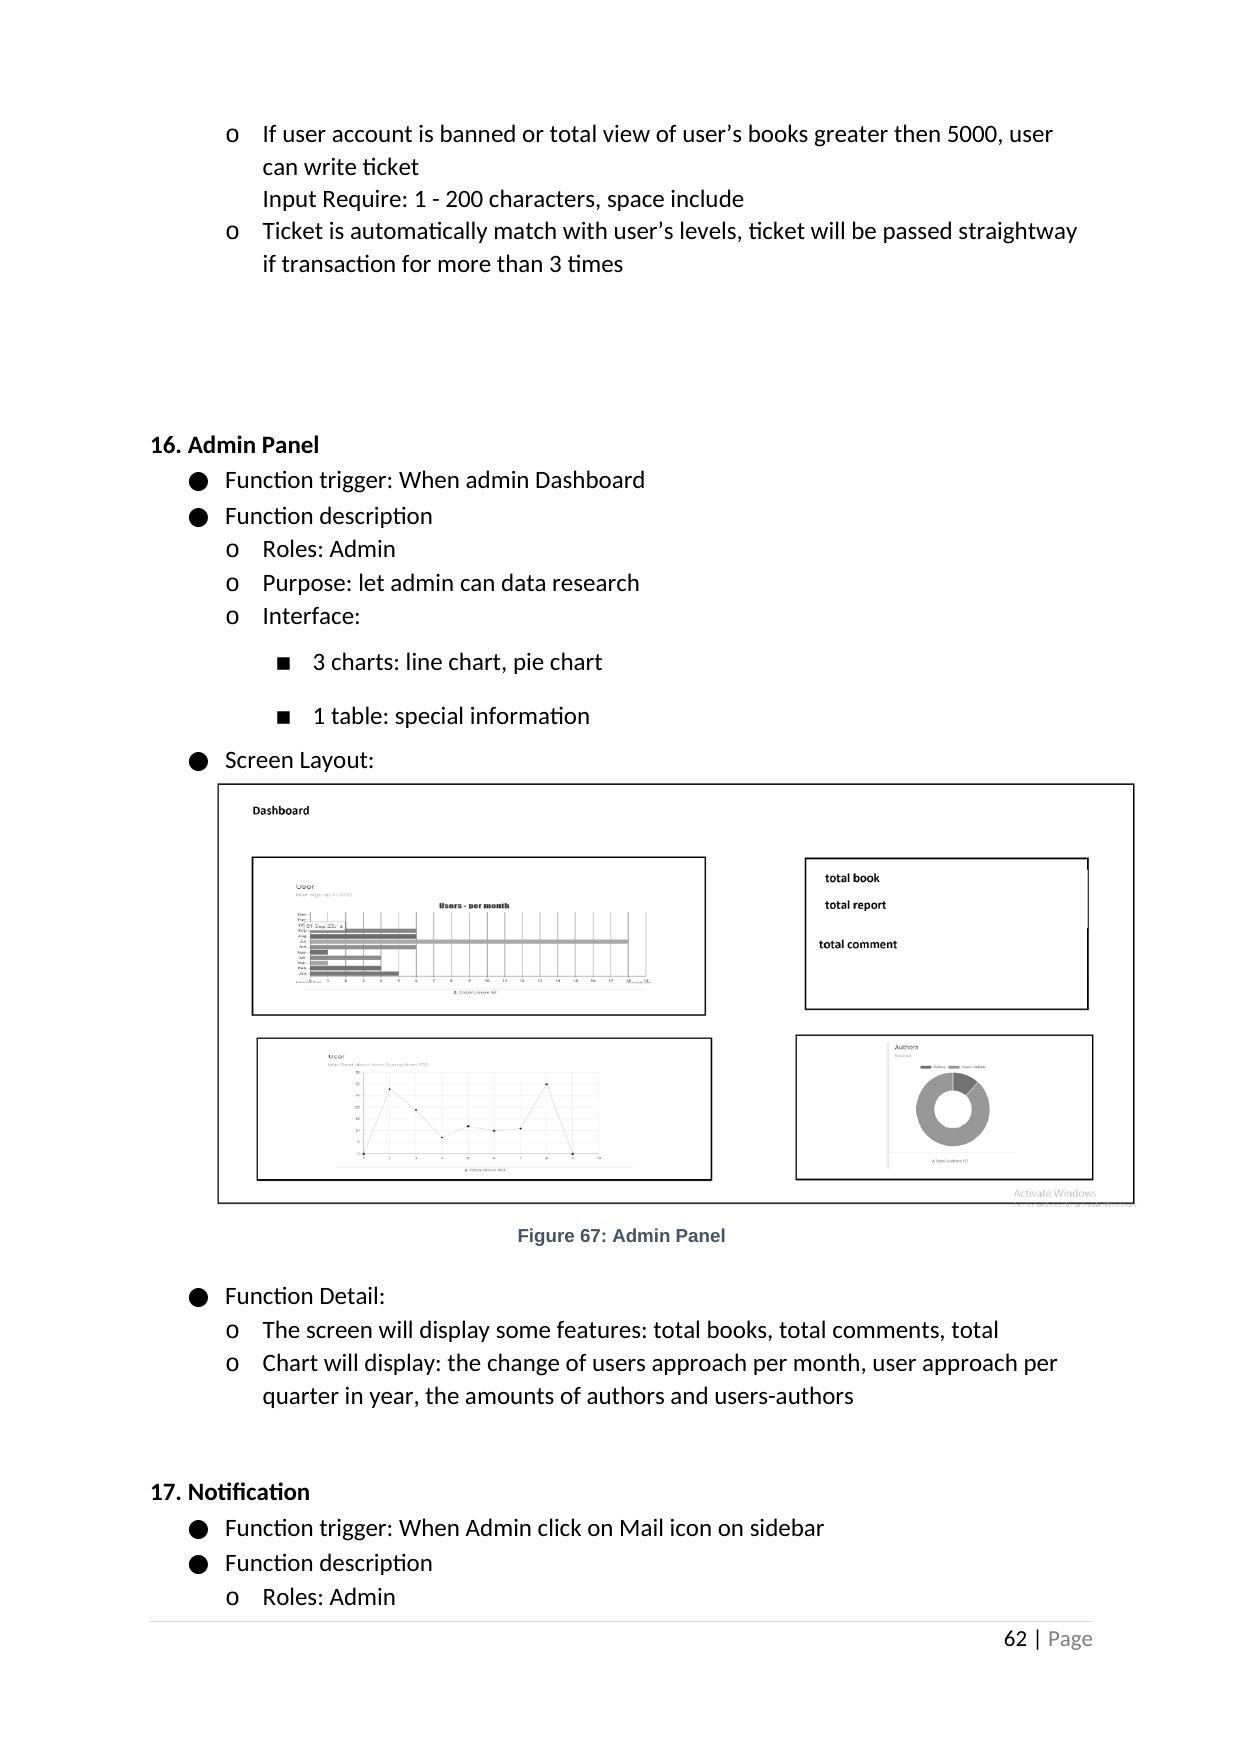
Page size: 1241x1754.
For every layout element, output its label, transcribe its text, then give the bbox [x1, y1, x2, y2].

list The screen will display some features: total books, total comments, total [225, 1314, 1093, 1346]
list Chart will display: the change of users approach per month, user approach per quarter in year, the amounts of authors and users-authors [225, 1347, 1093, 1411]
list Function description [187, 498, 1093, 532]
list Roles: Admin [225, 533, 1093, 565]
subtitle 17. Notification [150, 1476, 1093, 1507]
list Function trigger: When admin Dashboard [187, 462, 1093, 496]
list 3 charts: line chart, pie chart [275, 633, 1093, 685]
list If user account is banned or total view of user’s books greater then 5000, user can write ticket Input Require: 1 - 200 characters, space include [225, 118, 1093, 214]
list Roles: Admin [225, 1581, 1093, 1613]
subtitle 16. Admin Panel [150, 429, 1093, 459]
list Function description [187, 1545, 1093, 1579]
list Ticket is automatically match with user’s levels, ticket will be passed straightway if transaction for more than 3 times [225, 215, 1093, 279]
list Screen Layout: [187, 742, 1093, 776]
list Interface: [225, 600, 1093, 632]
list Purpose: let admin can data research [225, 567, 1093, 598]
list 1 table: special information [275, 688, 1093, 739]
list Function trigger: When Admin click on Mail icon on sidebar [187, 1509, 1093, 1543]
list Function Detail: [187, 1278, 1093, 1312]
